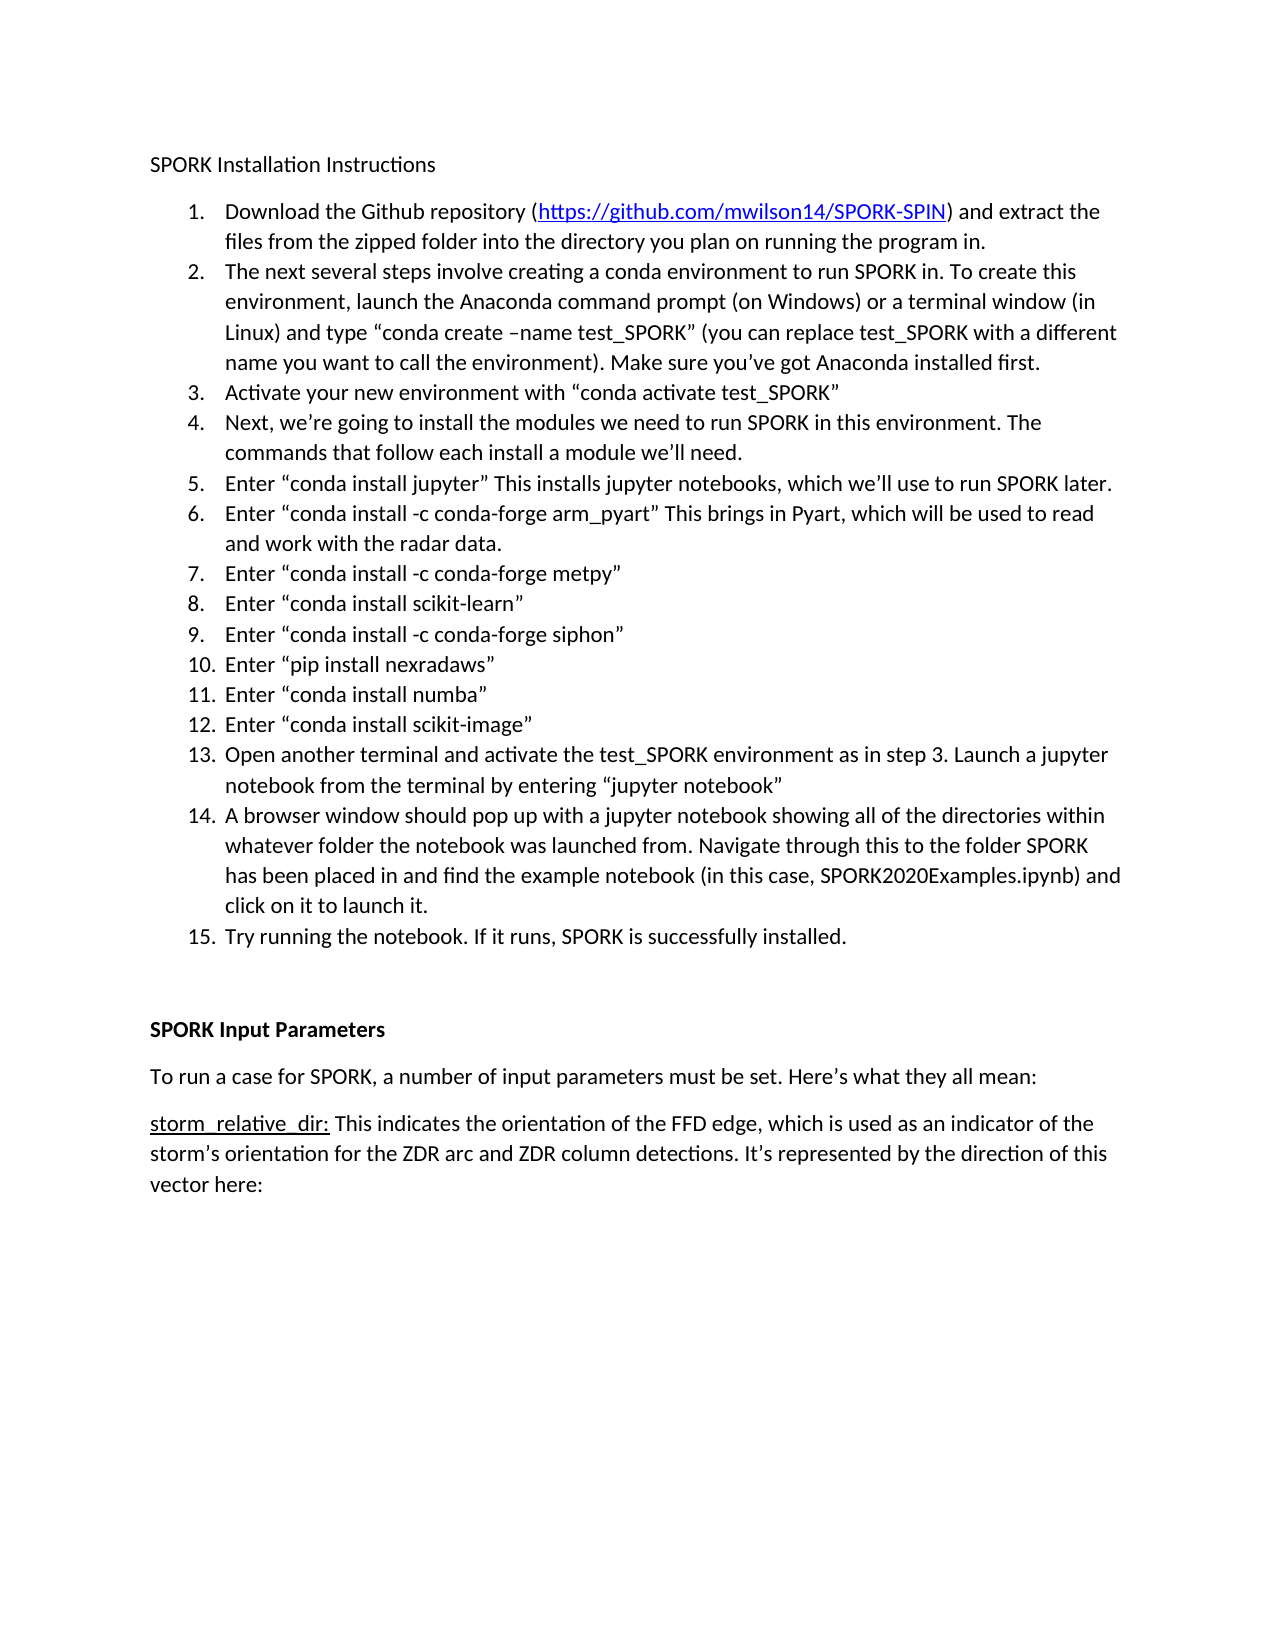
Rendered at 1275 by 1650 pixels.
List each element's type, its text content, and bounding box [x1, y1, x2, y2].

list Enter “conda install scikit-image” [187, 710, 1125, 738]
list Download the Github repository (https://github.com/mwilson14/SPORK-SPIN) and extract the files from the zipped folder into the directory you plan on running the program in. [187, 197, 1125, 255]
list Open another terminal and activate the test_SPORK environment as in step 3. Launch a jupyter notebook from the terminal by entering “jupyter notebook” [187, 741, 1125, 799]
text To run a case for SPORK, a number of input parameters must be set. Here’s what they all mean: [150, 1062, 1125, 1091]
list Enter “conda install scikit-learn” [187, 589, 1125, 618]
list Enter “pip install nexradaws” [187, 650, 1125, 678]
list Enter “conda install -c conda-forge siphon” [187, 620, 1125, 648]
list Enter “conda install numba” [187, 680, 1125, 708]
text SPORK Input Parameters [150, 1016, 1125, 1044]
list The next several steps involve creating a conda environment to run SPORK in. To create this environment, launch the Anaconda command prompt (on Windows) or a terminal window (in Linux) and type “conda create –name test_SPORK” (you can replace test_SPORK with a different name you want to call the environment). Make sure you’ve got Anaconda installed first. [187, 257, 1125, 376]
list Activate your new environment with “conda activate test_SPORK” [187, 378, 1125, 406]
text storm_relative_dir: This indicates the orientation of the FFD edge, which is used as an indicator of the storm’s orientation for the ZDR arc and ZDR column detections. It’s represented by the direction of this vector here: [150, 1109, 1125, 1198]
list Next, we’re going to install the modules we need to run SPORK in this environment. The commands that follow each install a module we’ll need. [187, 408, 1125, 467]
text SPORK Installation Instructions [150, 150, 1125, 178]
list Enter “conda install jupyter” This installs jupyter notebooks, which we’ll use to run SPORK later. [187, 469, 1125, 497]
list Try running the notebook. If it runs, SPORK is successfully installed. [187, 922, 1125, 950]
list A browser window should pop up with a jupyter notebook showing all of the directories within whatever folder the notebook was launched from. Navigate through this to the folder SPORK has been placed in and find the example notebook (in this case, SPORK2020Examples.ipynb) and click on it to launch it. [187, 801, 1125, 920]
list Enter “conda install -c conda-forge metpy” [187, 559, 1125, 587]
list Enter “conda install -c conda-forge arm_pyart” This brings in Pyart, which will be used to read and work with the radar data. [187, 499, 1125, 557]
